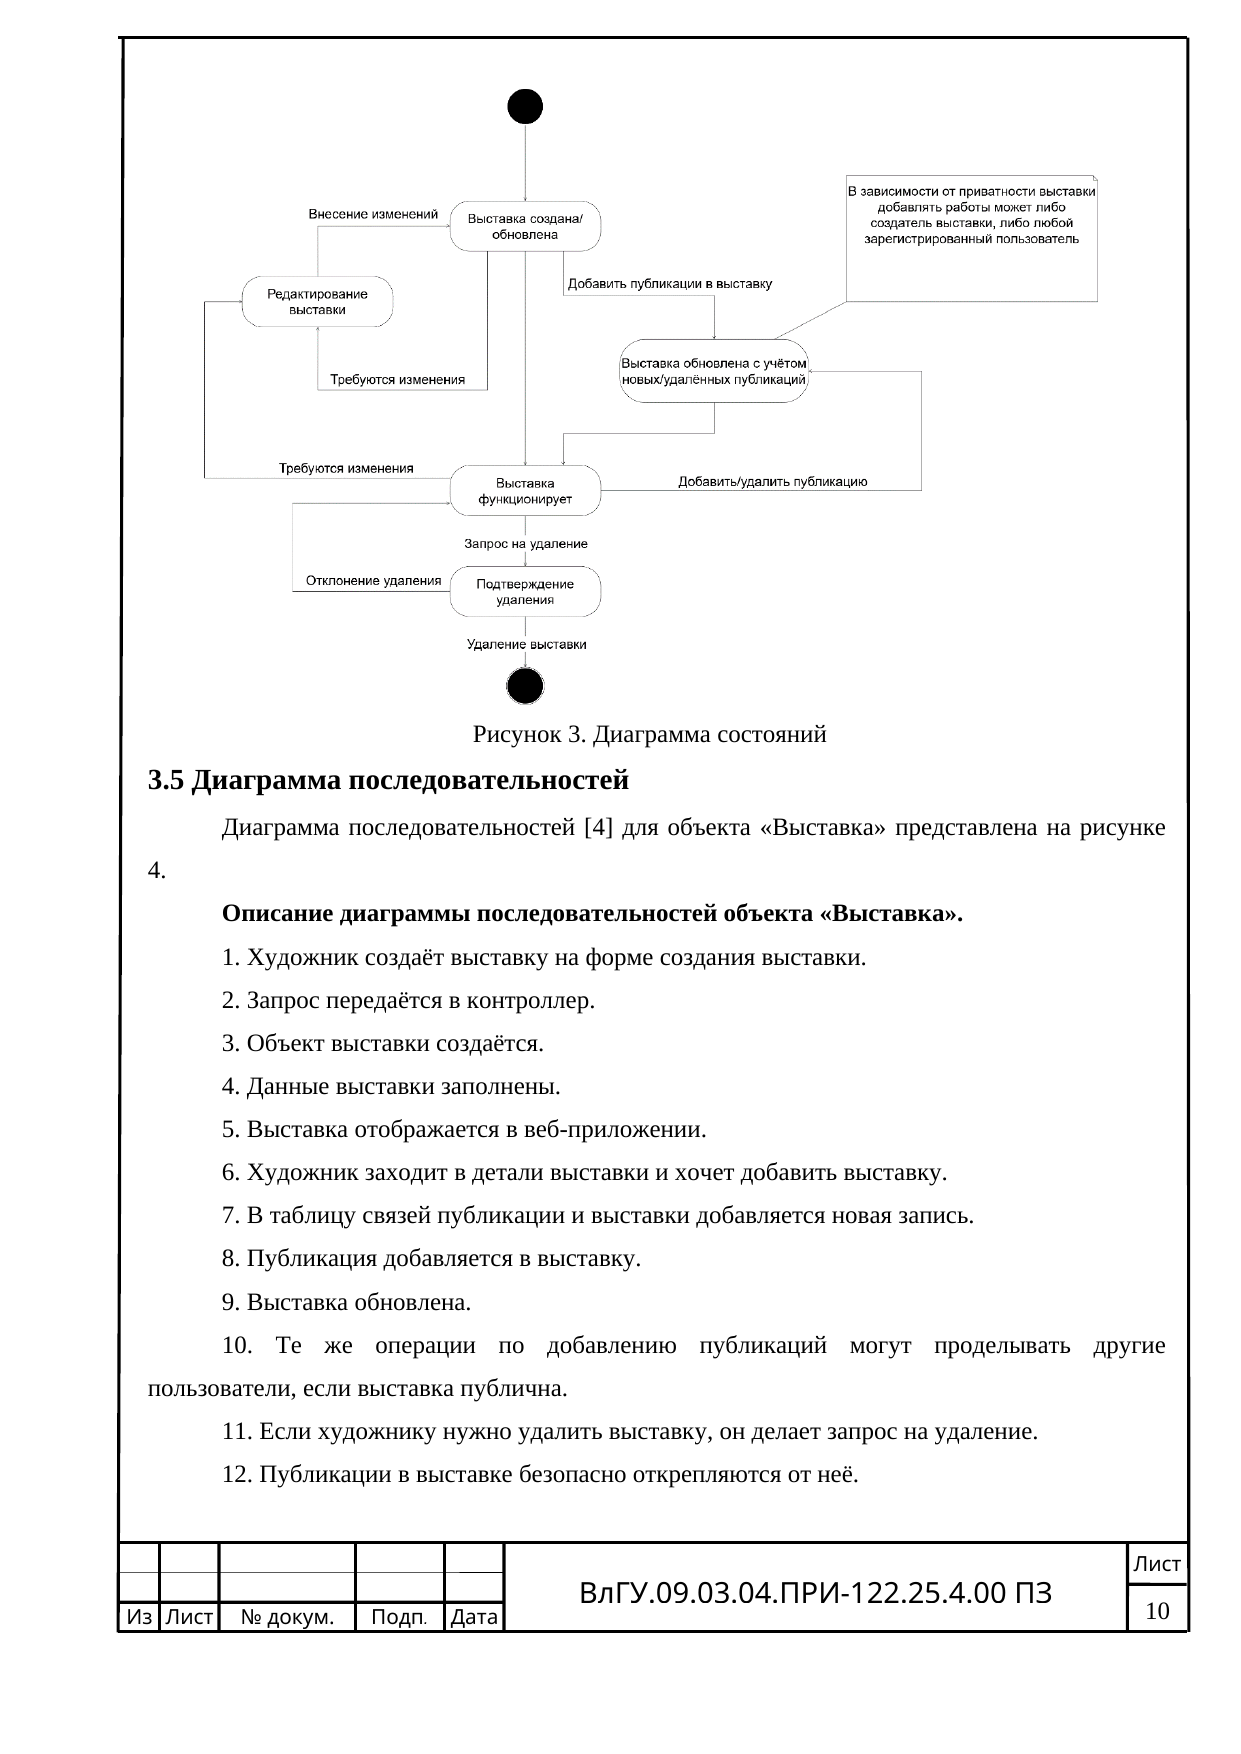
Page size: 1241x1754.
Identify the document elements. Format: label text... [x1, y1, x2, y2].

text 4. Данные выставки заполнены. [148, 1071, 1167, 1100]
text Рисунок 3. Диаграмма состояний [118, 719, 1181, 748]
subtitle 3.5 Диаграмма последовательностей [148, 762, 1164, 796]
text 6. Художник заходит в детали выставки и хочет добавить выставку. [148, 1157, 1167, 1186]
text Описание диаграммы последовательностей объекта «Выставка». [148, 898, 1167, 927]
text 1. Художник создаёт выставку на форме создания выставки. [222, 942, 1167, 970]
picture [201, 87, 1098, 705]
text 12. Публикации в выставке безопасно открепляются от неё. [148, 1459, 1167, 1488]
text 2. Запрос передаётся в контроллер. [222, 985, 1167, 1013]
text 7. В таблицу связей публикации и выставки добавляется новая запись. [148, 1200, 1167, 1229]
text Диаграмма последовательностей [4] для объекта «Выставка» представлена на рисунке 4. [148, 812, 1167, 884]
text 3. Объект выставки создаётся. [148, 1028, 1167, 1057]
text 9. Выставка обновлена. [148, 1287, 1167, 1315]
text 8. Публикация добавляется в выставку. [148, 1243, 1167, 1272]
text 10. Те же операции по добавлению публикаций могут проделывать другие пользователи, если выставка публична. [148, 1330, 1167, 1402]
text 11. Если художнику нужно удалить выставку, он делает запрос на удаление. [148, 1416, 1167, 1445]
text 5. Выставка отображается в веб-приложении. [148, 1114, 1167, 1143]
